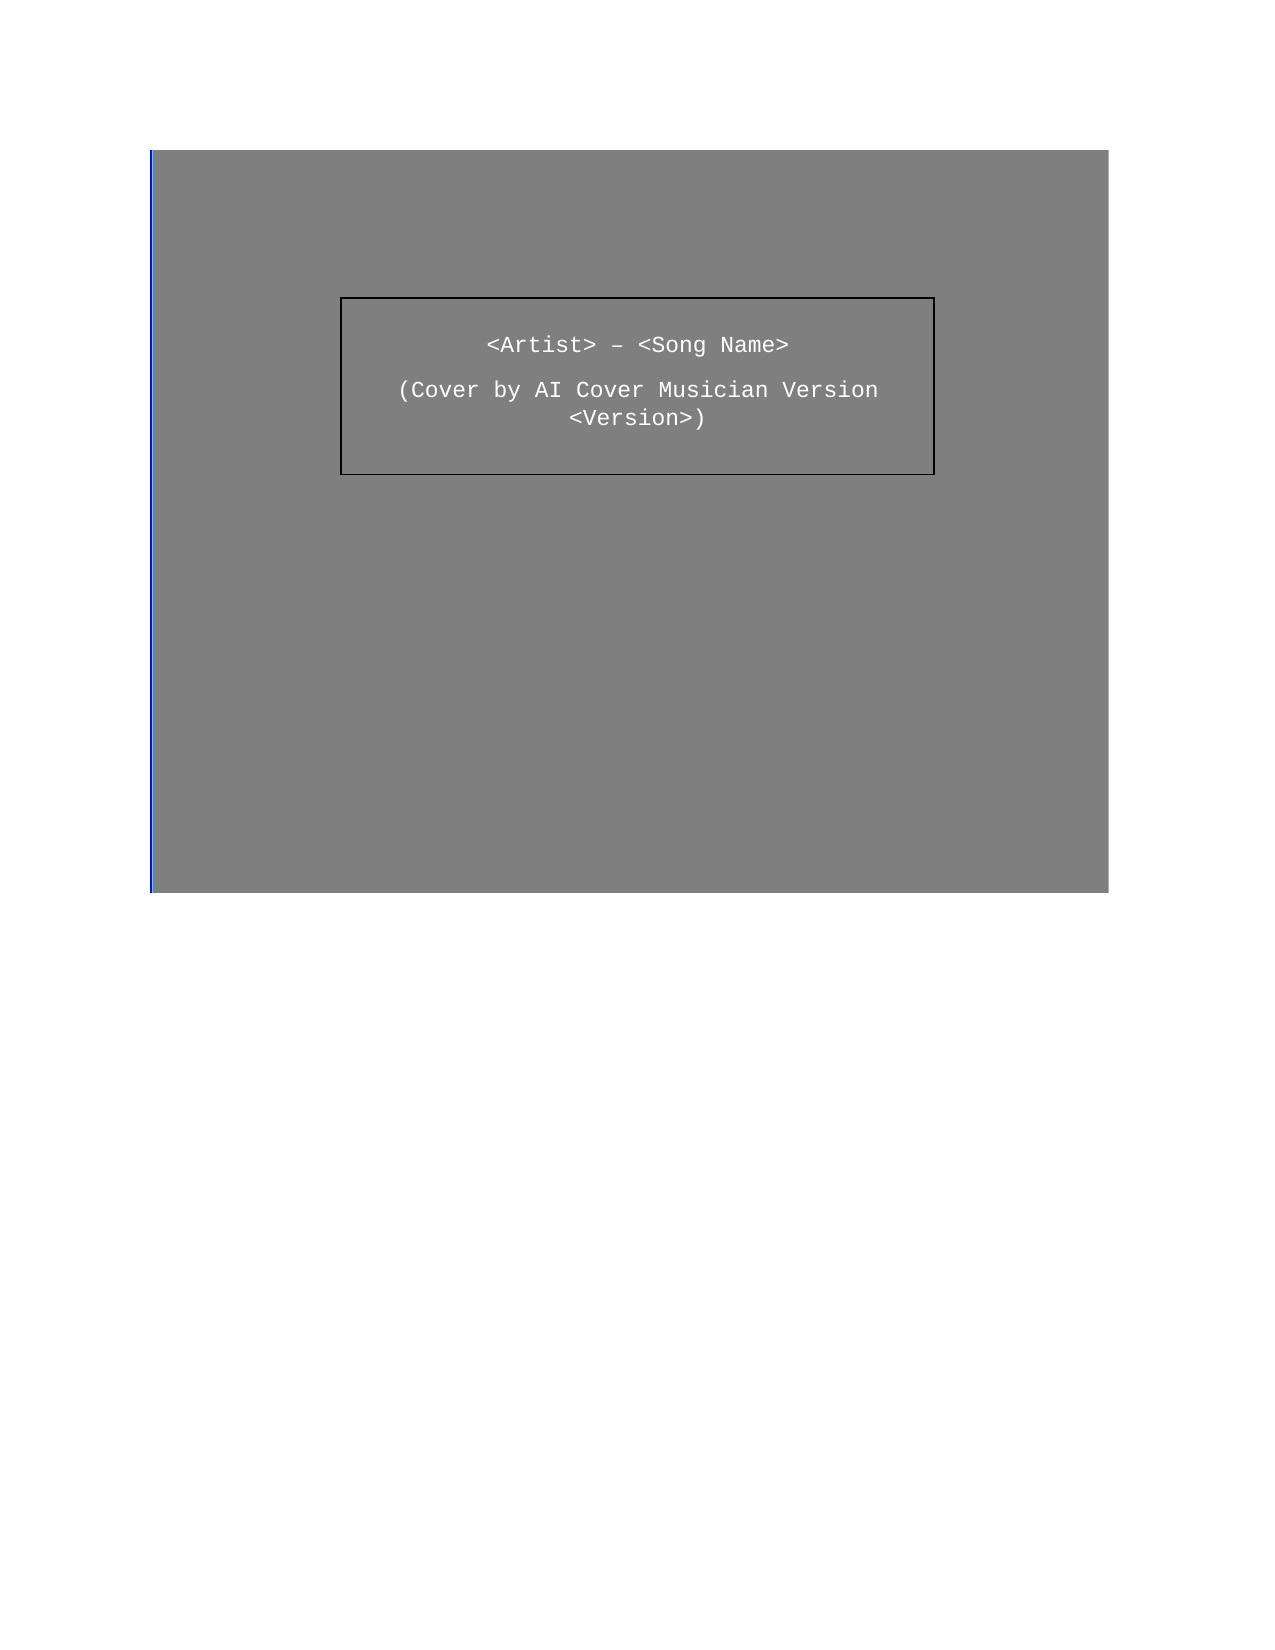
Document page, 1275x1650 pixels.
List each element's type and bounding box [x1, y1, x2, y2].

picture [150, 150, 1109, 893]
